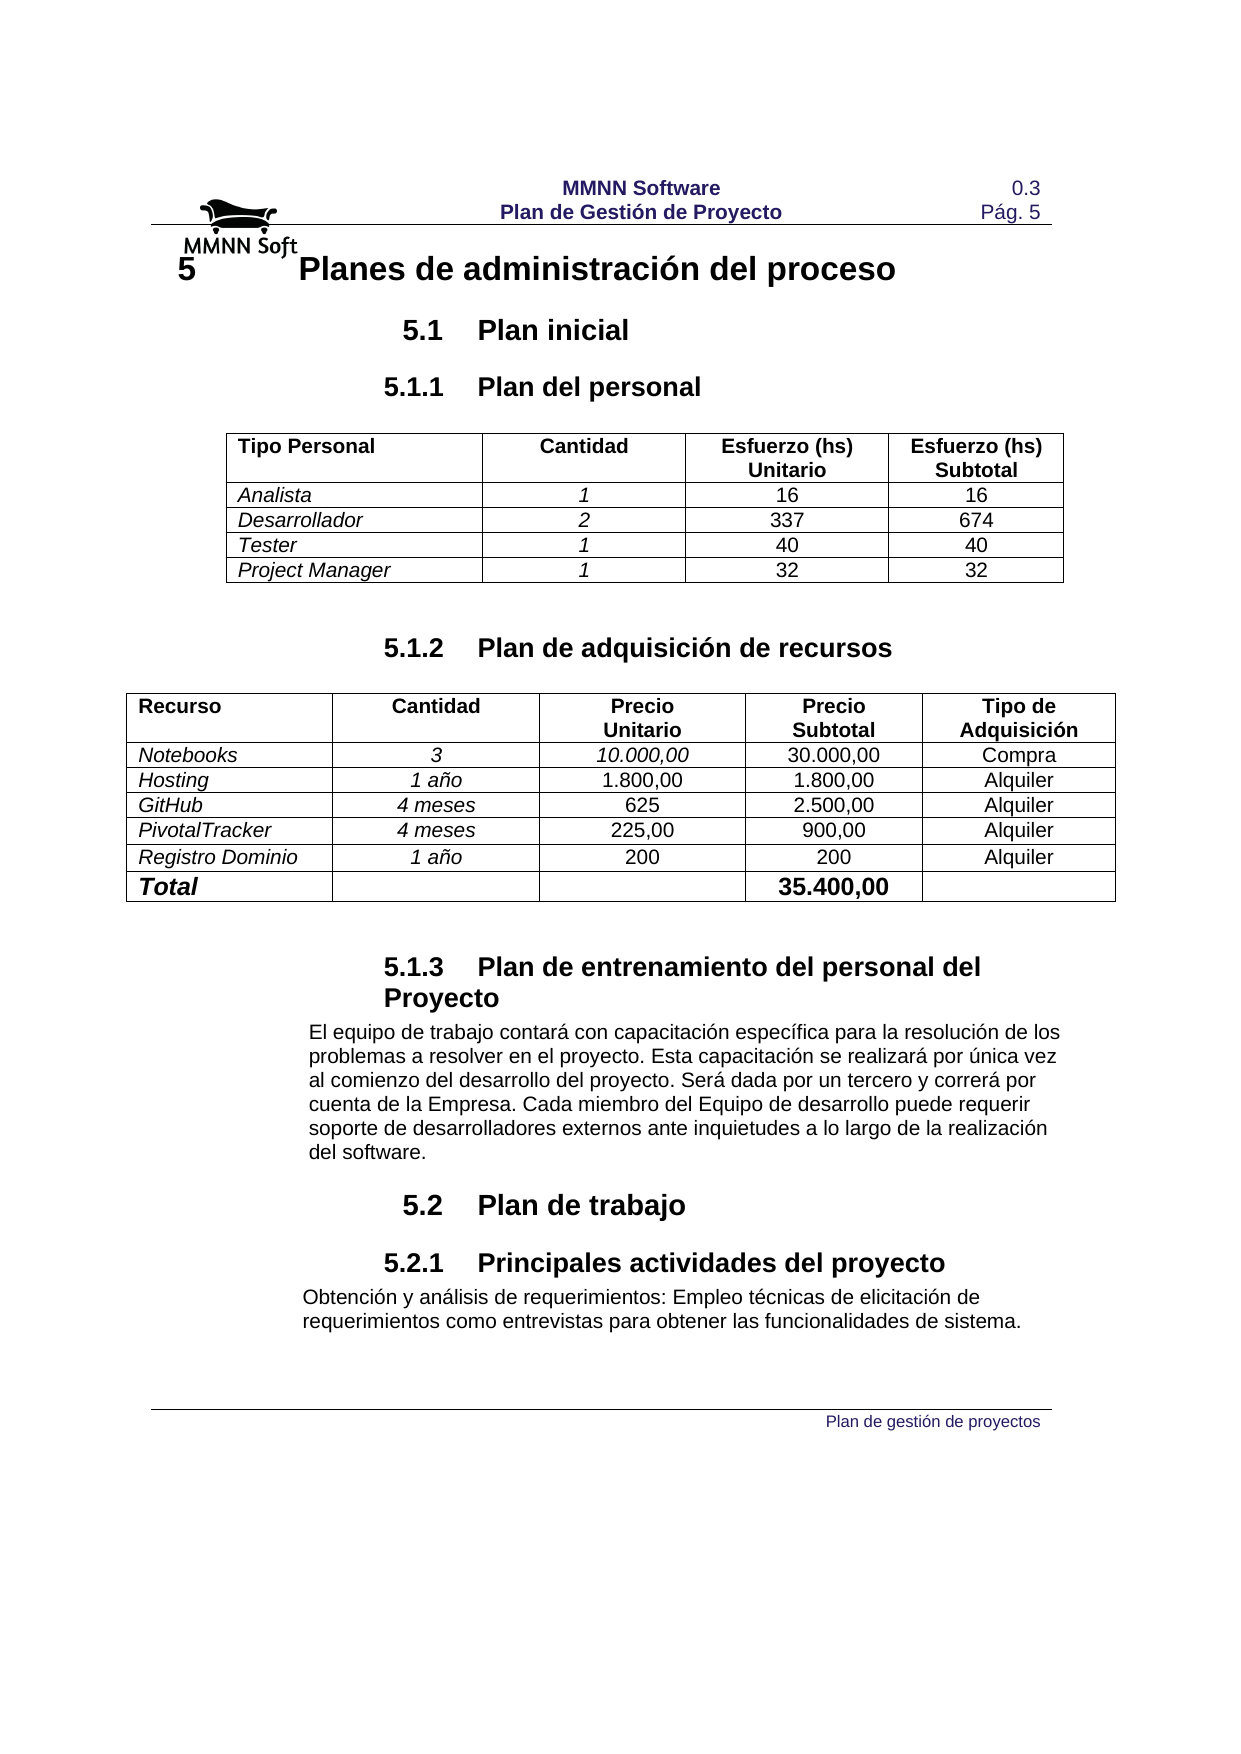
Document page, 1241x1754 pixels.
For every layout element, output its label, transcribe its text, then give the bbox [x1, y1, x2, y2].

table_header Precio Subtotal [746, 694, 922, 742]
table_cell 3 [333, 743, 539, 767]
subtitle Plan inicial [327, 313, 1063, 346]
table_cell 1 [483, 533, 685, 557]
table_cell Alquiler [923, 845, 1115, 871]
table_cell Project Manager [227, 558, 482, 582]
table_cell 200 [746, 845, 922, 871]
table_cell 4 meses [333, 818, 539, 844]
table_cell 674 [889, 508, 1063, 532]
table_cell 1 [483, 483, 685, 507]
table_cell Alquiler [923, 793, 1115, 817]
table_header Precio Unitario [540, 694, 745, 742]
table_cell Registro Dominio [127, 845, 332, 871]
table_cell Desarrollador [227, 508, 482, 532]
picture [183, 172, 299, 224]
picture [183, 225, 299, 249]
table_header Recurso [127, 694, 332, 742]
table_cell 2 [483, 508, 685, 532]
table_header Cantidad [483, 434, 685, 482]
table_cell 40 [889, 533, 1063, 557]
table_cell 1.800,00 [540, 768, 745, 792]
text El equipo de trabajo contará con capacitación específica para la resolución de los problemas a resolver en el proyecto. Esta capacitación se realizará por única vez al comienzo del desarrollo del proyecto. Será dada por un tercero y correrá por cuenta de la Empresa. Cada miembro del Equipo de desarrollo puede requerir soporte de desarrolladores externos ante inquietudes a lo largo de la realización del software. [308, 1020, 1063, 1163]
subtitle Plan de trabajo [327, 1188, 1063, 1222]
table_cell Compra [923, 743, 1115, 767]
table_cell [333, 872, 539, 901]
table_cell 32 [686, 558, 888, 582]
table_cell Notebooks [127, 743, 332, 767]
table_cell 1 año [333, 845, 539, 871]
table_cell 10.000,00 [540, 743, 745, 767]
subtitle Plan del personal [383, 371, 1063, 402]
table_cell 35.400,00 [746, 872, 922, 901]
table_cell GitHub [127, 793, 332, 817]
table_cell 30.000,00 [746, 743, 922, 767]
subtitle Principales actividades del proyecto [383, 1247, 1063, 1278]
table_cell 1 [483, 558, 685, 582]
table_cell 337 [686, 508, 888, 532]
table_header Cantidad [333, 694, 539, 742]
table_cell Alquiler [923, 768, 1115, 792]
table_cell 1 año [333, 768, 539, 792]
subtitle Plan de adquisición de recursos [383, 632, 1063, 663]
table_cell 16 [889, 483, 1063, 507]
table_cell Total [127, 872, 332, 901]
text Obtención y análisis de requerimientos: Empleo técnicas de elicitación de requerimientos como entrevistas para obtener las funcionalidades de sistema. [302, 1284, 1063, 1332]
table_header Esfuerzo (hs) Subtotal [889, 434, 1063, 482]
table_cell 16 [686, 483, 888, 507]
subtitle Plan de entrenamiento del personal del Proyecto [383, 951, 1063, 1013]
table_cell 1.800,00 [746, 768, 922, 792]
table_cell [540, 872, 745, 901]
table_cell 32 [889, 558, 1063, 582]
table_cell [923, 872, 1115, 901]
table_cell 40 [686, 533, 888, 557]
table_cell 625 [540, 793, 745, 817]
table_header Tipo de Adquisición [923, 694, 1115, 742]
table_header Tipo Personal [227, 434, 482, 482]
table_cell Analista [227, 483, 482, 507]
table_cell 225,00 [540, 818, 745, 844]
table_cell 200 [540, 845, 745, 871]
table_header Esfuerzo (hs) Unitario [686, 434, 888, 482]
table_cell PivotalTracker [127, 818, 332, 844]
table_cell 4 meses [333, 793, 539, 817]
table_cell 900,00 [746, 818, 922, 844]
table_cell 2.500,00 [746, 793, 922, 817]
table_cell Hosting [127, 768, 332, 792]
table_cell Tester [227, 533, 482, 557]
subtitle Planes de administración del proceso [177, 249, 1063, 288]
table_cell Alquiler [923, 818, 1115, 844]
